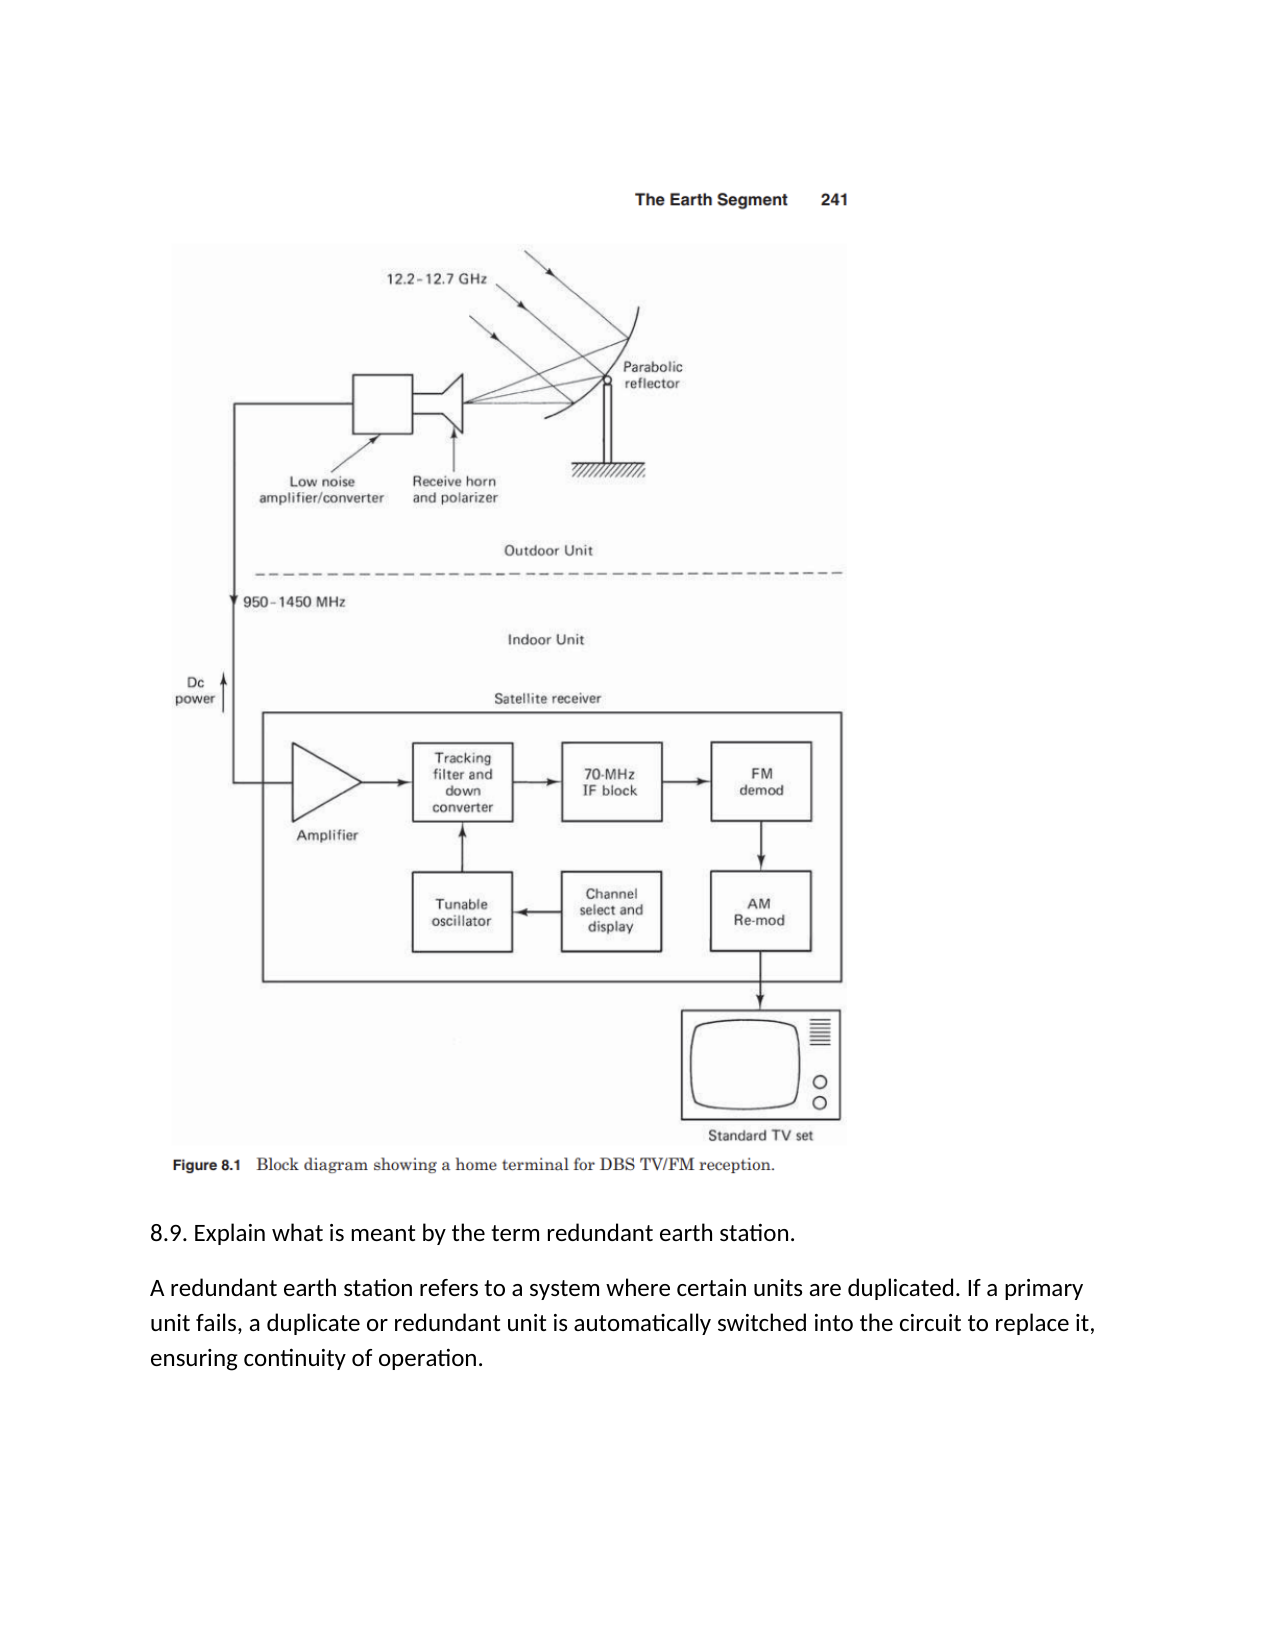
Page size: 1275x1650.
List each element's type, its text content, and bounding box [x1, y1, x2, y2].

picture [150, 150, 876, 1192]
text A redundant earth station refers to a system where certain units are duplicated. If a primary unit fails, a duplicate or redundant unit is automatically switched into the circuit to replace it, ensuring continuity of operation. [150, 1272, 1125, 1373]
text 8.9. Explain what is meant by the term redundant earth station. [150, 1217, 1125, 1247]
